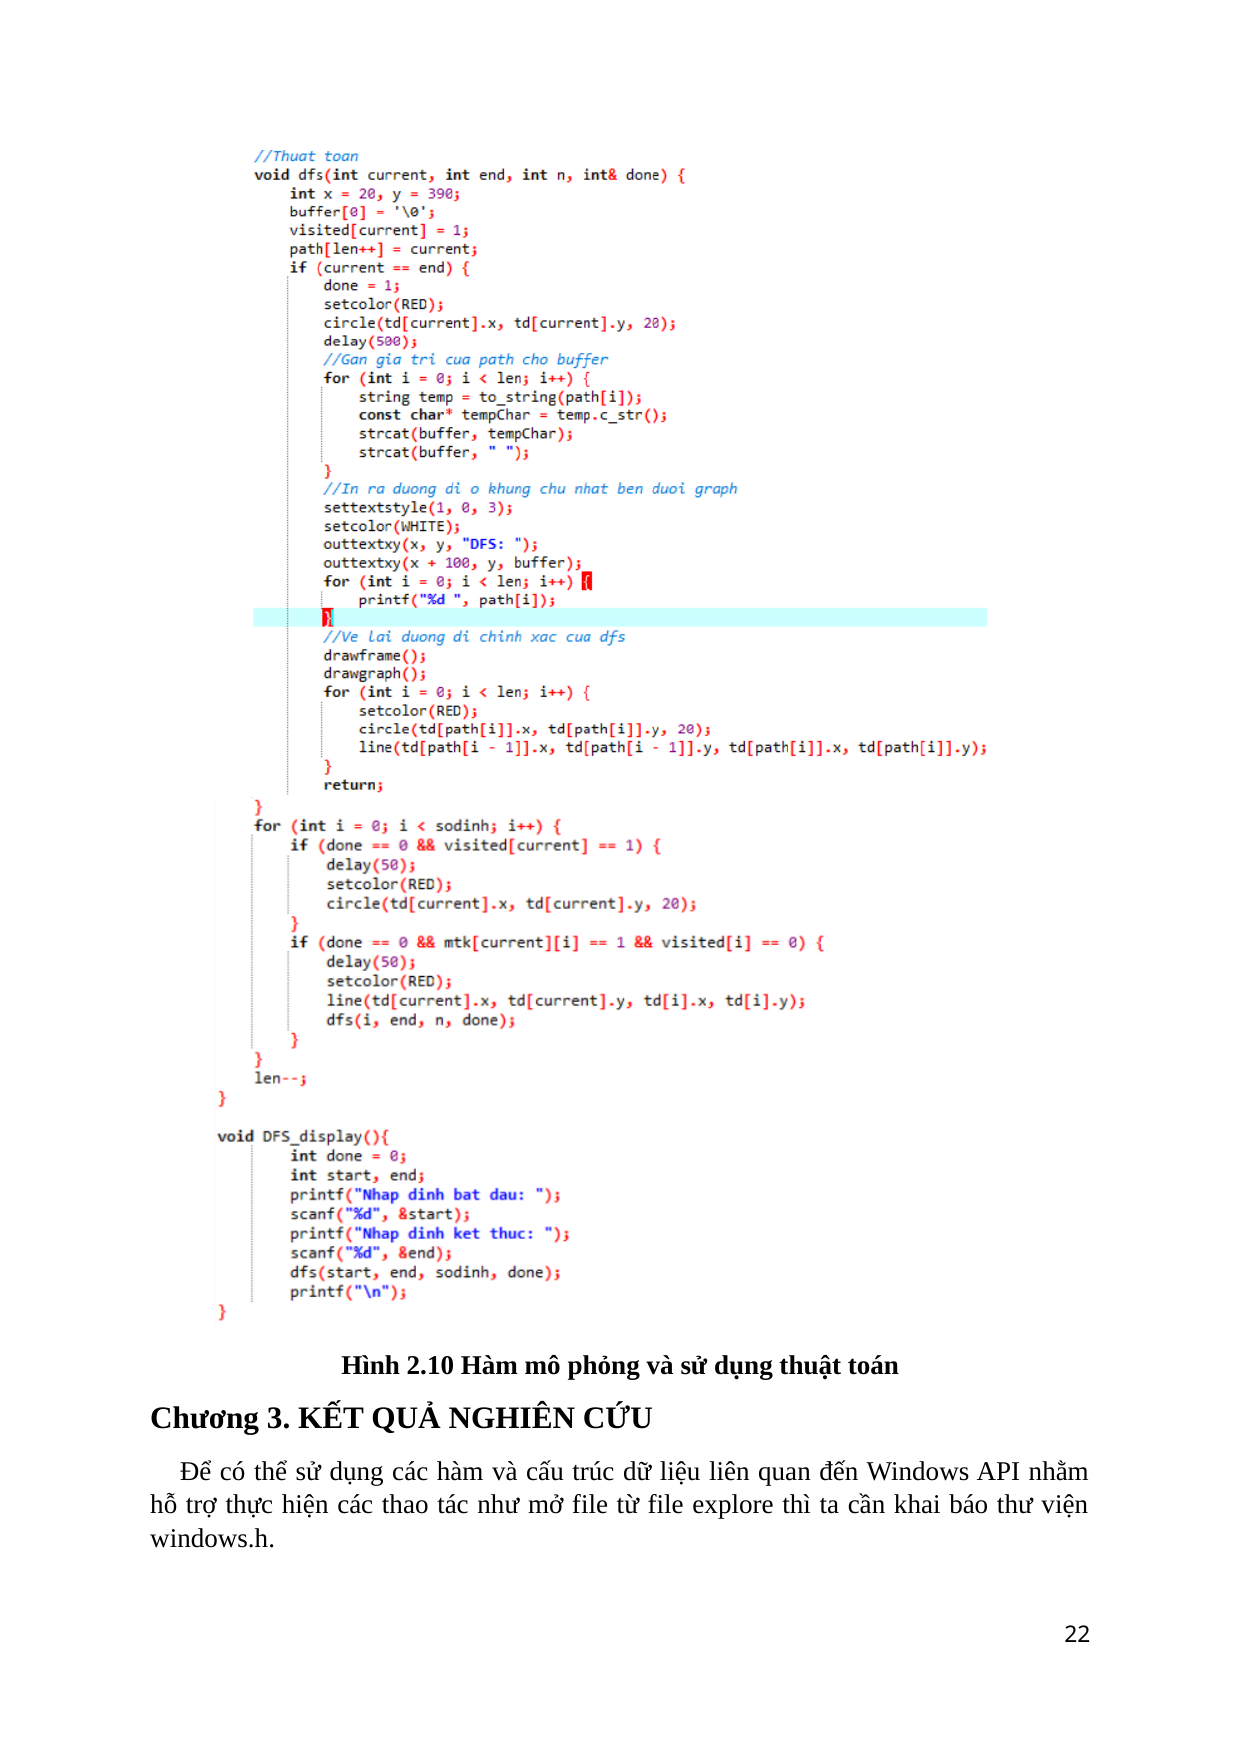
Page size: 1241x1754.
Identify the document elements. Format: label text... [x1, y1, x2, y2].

picture [252, 150, 988, 795]
picture [214, 797, 1026, 1330]
text Để có thể sử dụng các hàm và cấu trúc dữ liệu liên quan đến Windows API nhằm hỗ trợ thực hiện các thao tác như mở file từ file explore thì ta cần khai báo thư viện windows.h. [150, 1455, 1090, 1553]
text Hình 2.10 Hàm mô phỏng và sử dụng thuật toán [150, 1349, 1090, 1380]
text Chương 3. KẾT QUẢ NGHIÊN CỨU [150, 1399, 1090, 1435]
